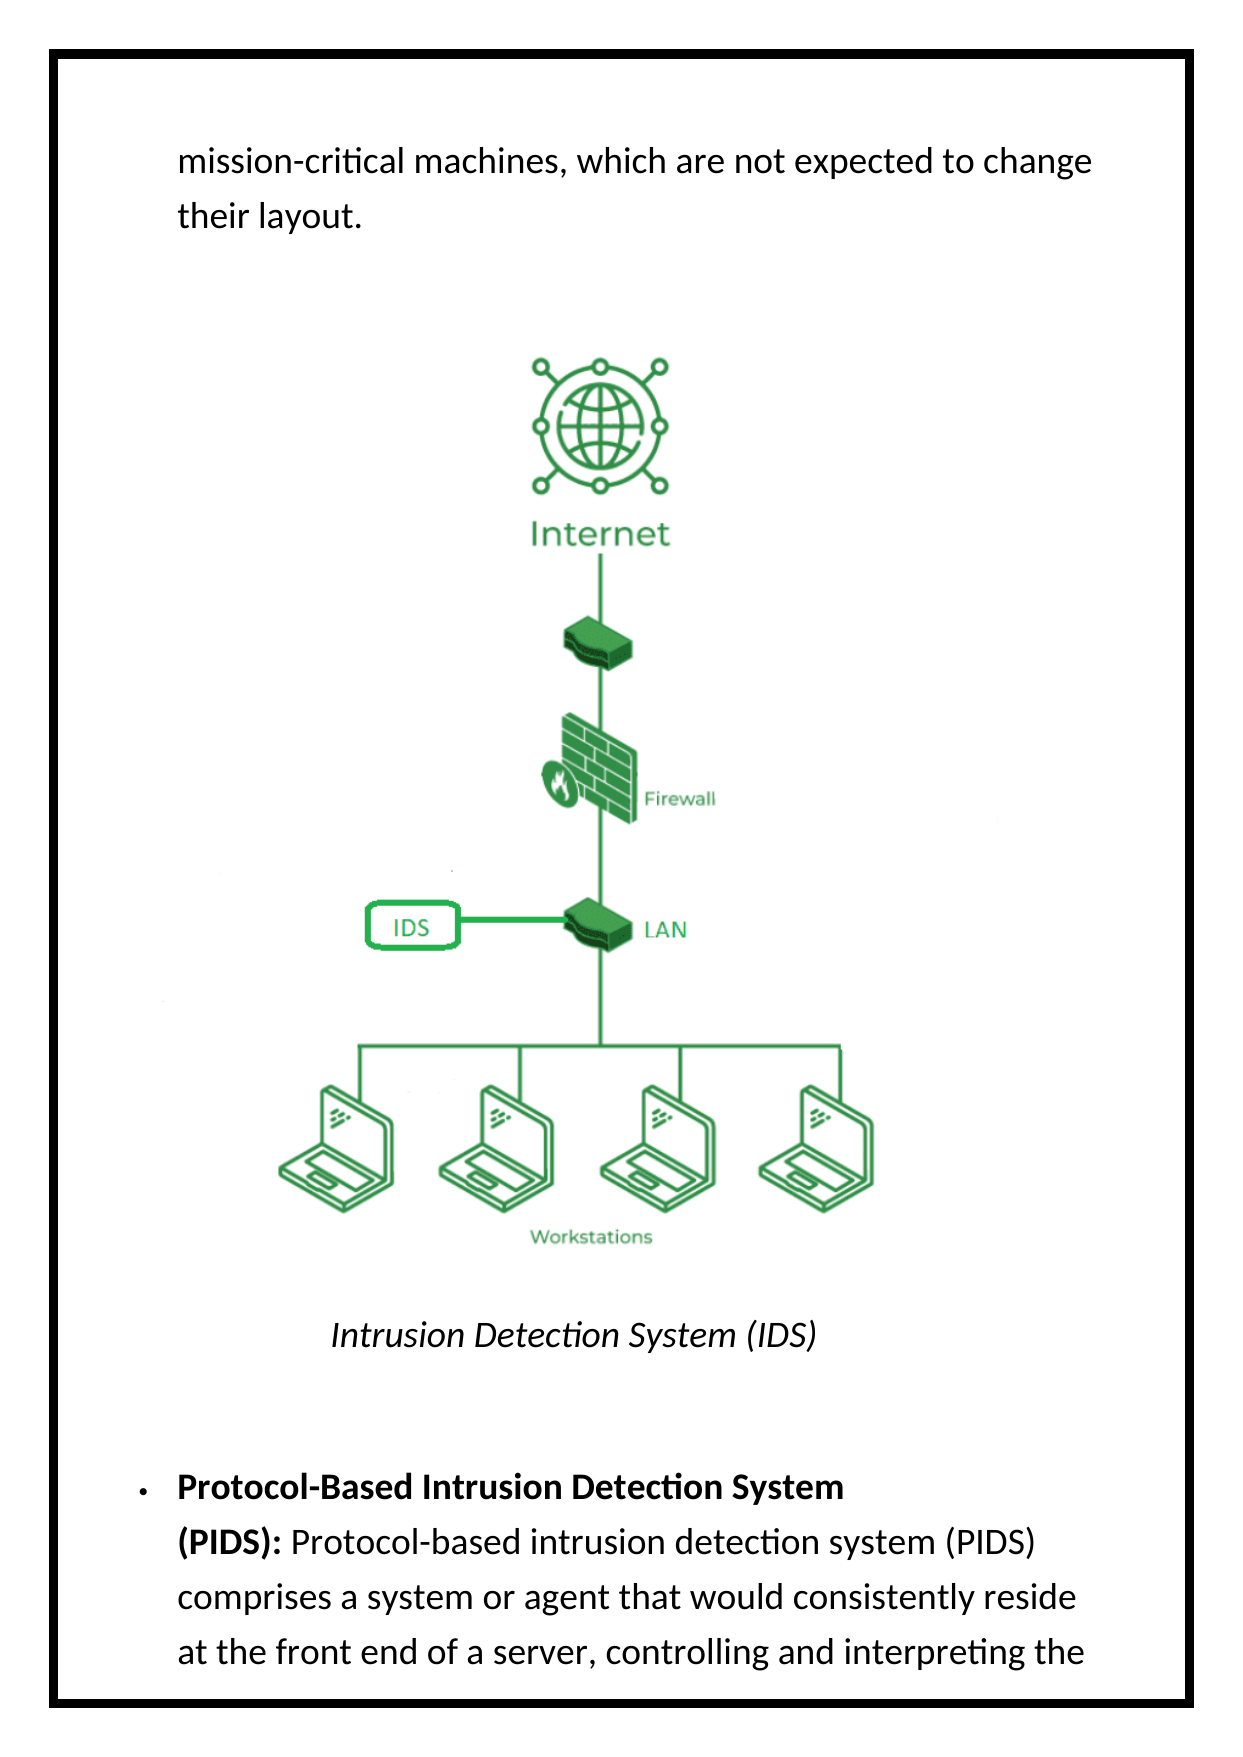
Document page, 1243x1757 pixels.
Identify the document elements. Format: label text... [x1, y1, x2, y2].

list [139, 137, 1098, 238]
text Intrusion Detection System (IDS) [102, 1311, 1098, 1357]
picture [102, 343, 1099, 1286]
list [139, 1463, 1098, 1674]
